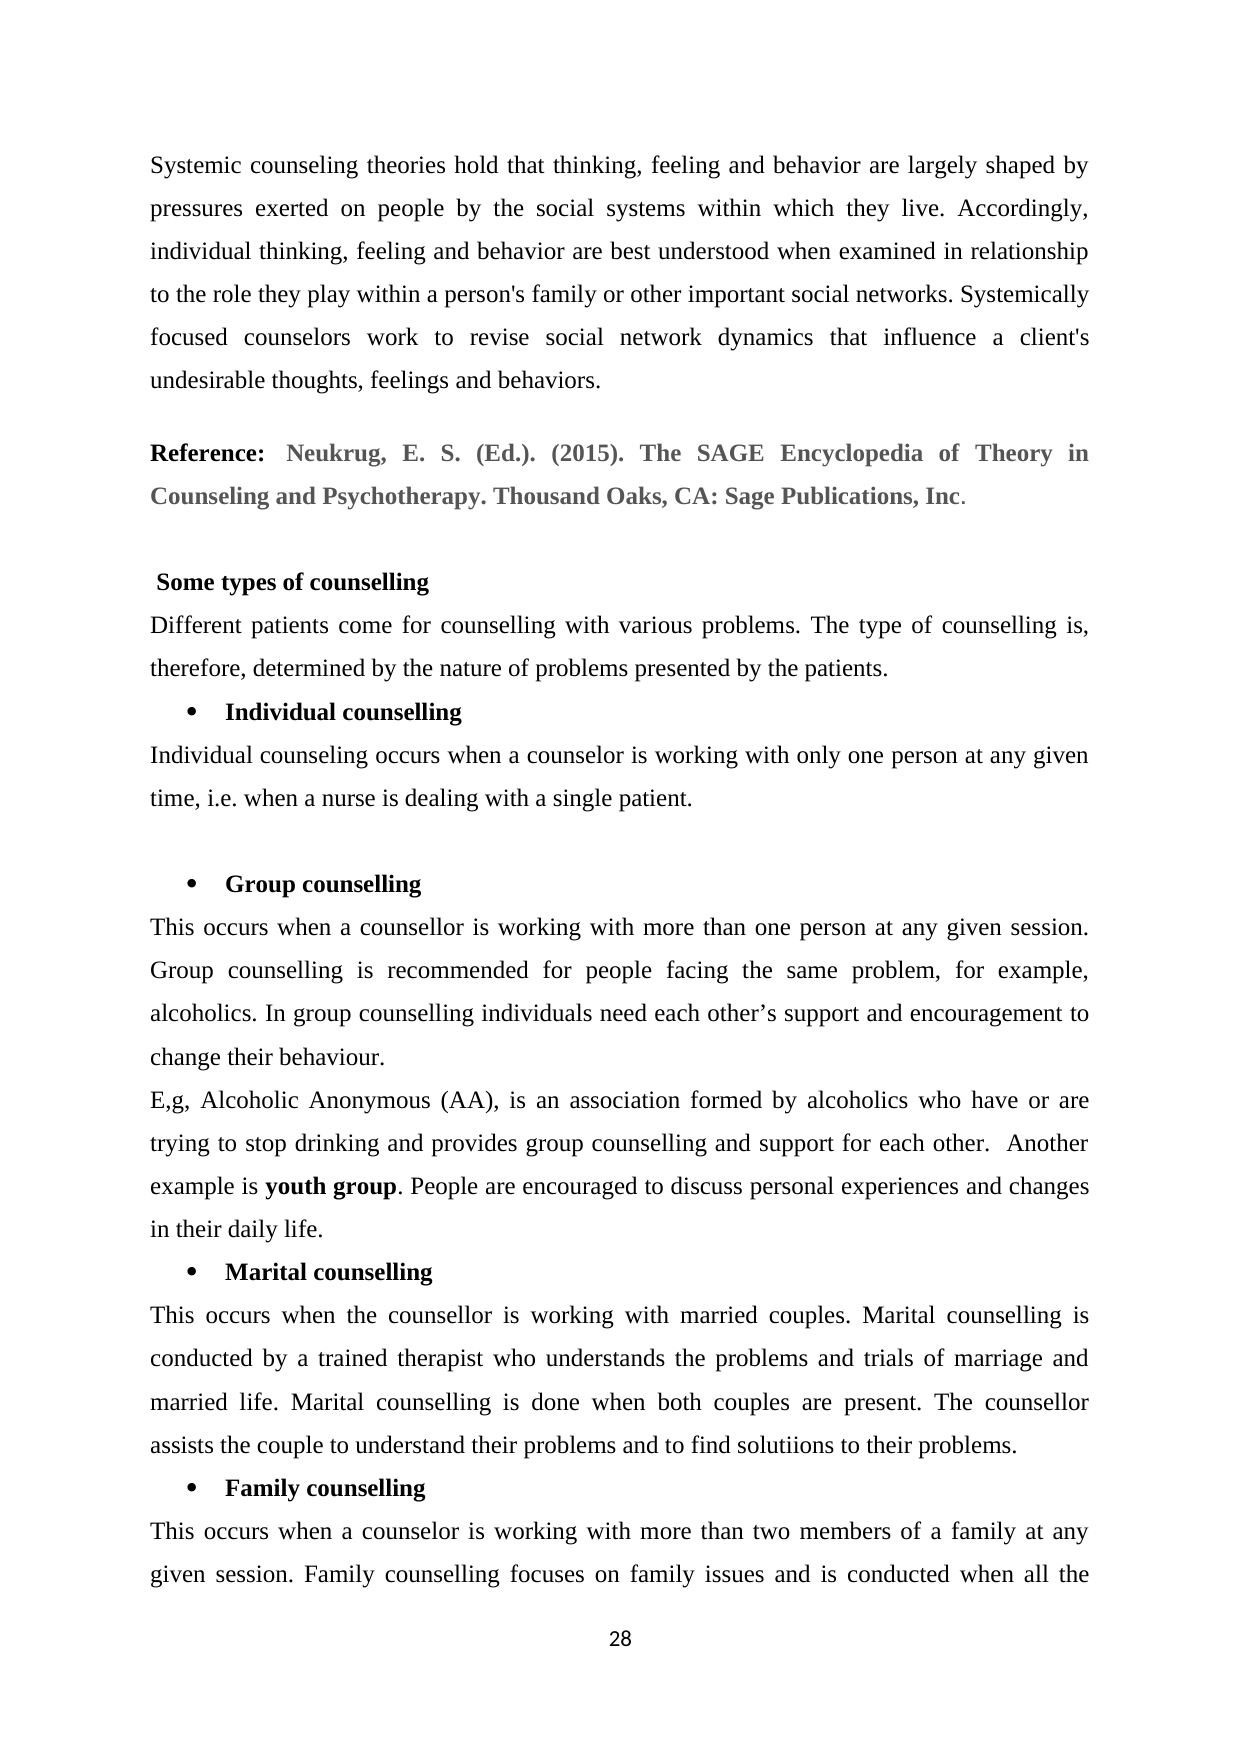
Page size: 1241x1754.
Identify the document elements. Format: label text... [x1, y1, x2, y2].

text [150, 1516, 1090, 1588]
text This occurs when the counsellor is working with married couples. Marital counselling is conducted by a trained therapist who understands the problems and trials of marriage and married life. Marital counselling is done when both couples are present. The counsellor assists the couple to understand their problems and to find solutiions to their problems. [150, 1300, 1090, 1458]
list Family counselling [187, 1473, 1090, 1502]
list Marital counselling [187, 1257, 1090, 1286]
text Individual counseling occurs when a counselor is working with only one person at any given time, i.e. when a nurse is dealing with a single patient. [150, 740, 1090, 812]
list Individual counselling [187, 697, 1090, 725]
text This occurs when a counsellor is working with more than one person at any given session. Group counselling is recommended for people facing the same problem, for example, alcoholics. In group counselling individuals need each other’s support and encouragement to change their behaviour. [150, 912, 1090, 1070]
text Some types of counselling [150, 567, 1090, 596]
text Different patients come for counselling with various problems. The type of counselling is, therefore, determined by the nature of problems presented by the patients. [150, 610, 1090, 682]
text Reference: Neukrug, E. S. (Ed.). (2015). The SAGE Encyclopedia of Theory in Counseling and Psychotherapy. Thousand Oaks, CA: Sage Publications, Inc. [150, 438, 1090, 510]
list Group counselling [187, 869, 1090, 898]
text E,g, Alcoholic Anonymous (AA), is an association formed by alcoholics who have or are trying to stop drinking and provides group counselling and support for each other. Another example is youth group. People are encouraged to discuss personal experiences and changes in their daily life. [150, 1085, 1090, 1243]
text Systemic counseling theories hold that thinking, feeling and behavior are largely shaped by pressures exerted on people by the social systems within which they live. Accordingly, individual thinking, feeling and behavior are best understood when examined in relationship to the role they play within a person's family or other important social networks. Systemically focused counselors work to revise social network dynamics that influence a client's undesirable thoughts, feelings and behaviors. [150, 150, 1090, 394]
